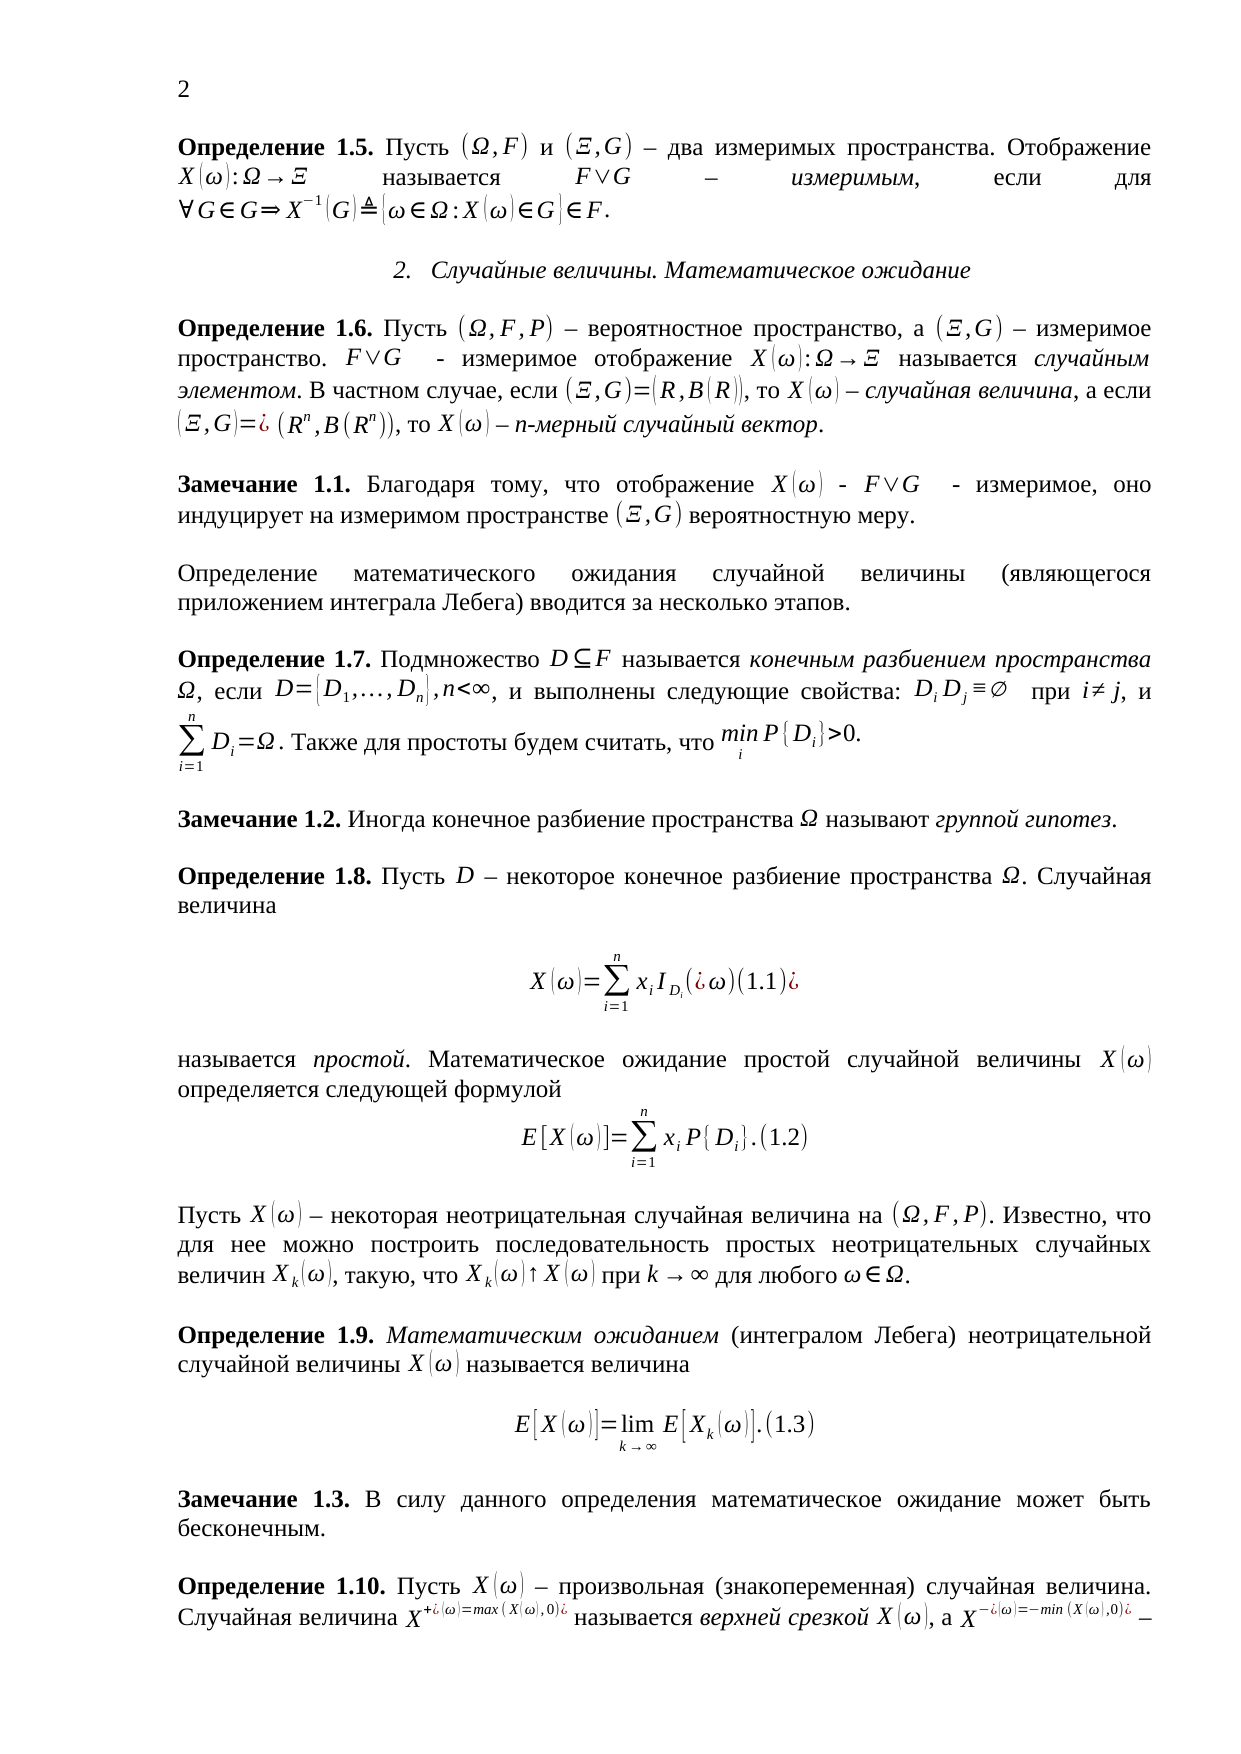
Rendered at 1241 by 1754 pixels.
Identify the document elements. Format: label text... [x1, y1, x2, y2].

text Замечание 1.2. Иногда конечное разбиение пространства называют группой гипотез. [177, 804, 1152, 832]
text Определение 1.8. Пусть – некоторое конечное разбиение пространства . Случайная величина [177, 861, 1152, 919]
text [177, 1570, 1152, 1632]
text Определение 1.9. Математическим ожиданием (интегралом Лебега) неотрицательной случайной величины называется величина [177, 1320, 1152, 1379]
text называется простой. Математическое ожидание простой случайной величины определяется следующей формулой [177, 1043, 1152, 1103]
text Определение математического ожидания случайной величины (являющегося приложением интеграла Лебега) вводится за несколько этапов. [177, 558, 1152, 616]
text Замечание 1.1. Благодаря тому, что отображение - - измеримое, оно индуцирует на измеримом пространстве вероятностную меру. [177, 469, 1152, 529]
text Определение 1.7. Подмножество называется конечным разбиением пространства , если , и выполнены следующие свойства: при , и Также для простоты будем считать, что [177, 644, 1152, 775]
text Пусть – некоторая неотрицательная случайная величина на . Известно, что для нее можно построить последовательность простых неотрицательных случайных величин , такую, что при для любого . [177, 1199, 1152, 1291]
list Случайные величины. Математическое ожидание [215, 255, 1152, 284]
text Замечание 1.3. В силу данного определения математическое ожидание может быть бесконечным. [177, 1484, 1152, 1541]
text Определение 1.5. Пусть и – два измеримых пространства. Отображение называется – измеримым, если для . [177, 131, 1152, 226]
text Определение 1.6. Пусть – вероятностное пространство, а – измеримое пространство. - измеримое отображение называется случайным элементом. В частном случае, если , то – случайная величина, а если , то – n-мерный случайный вектор. [177, 312, 1152, 440]
